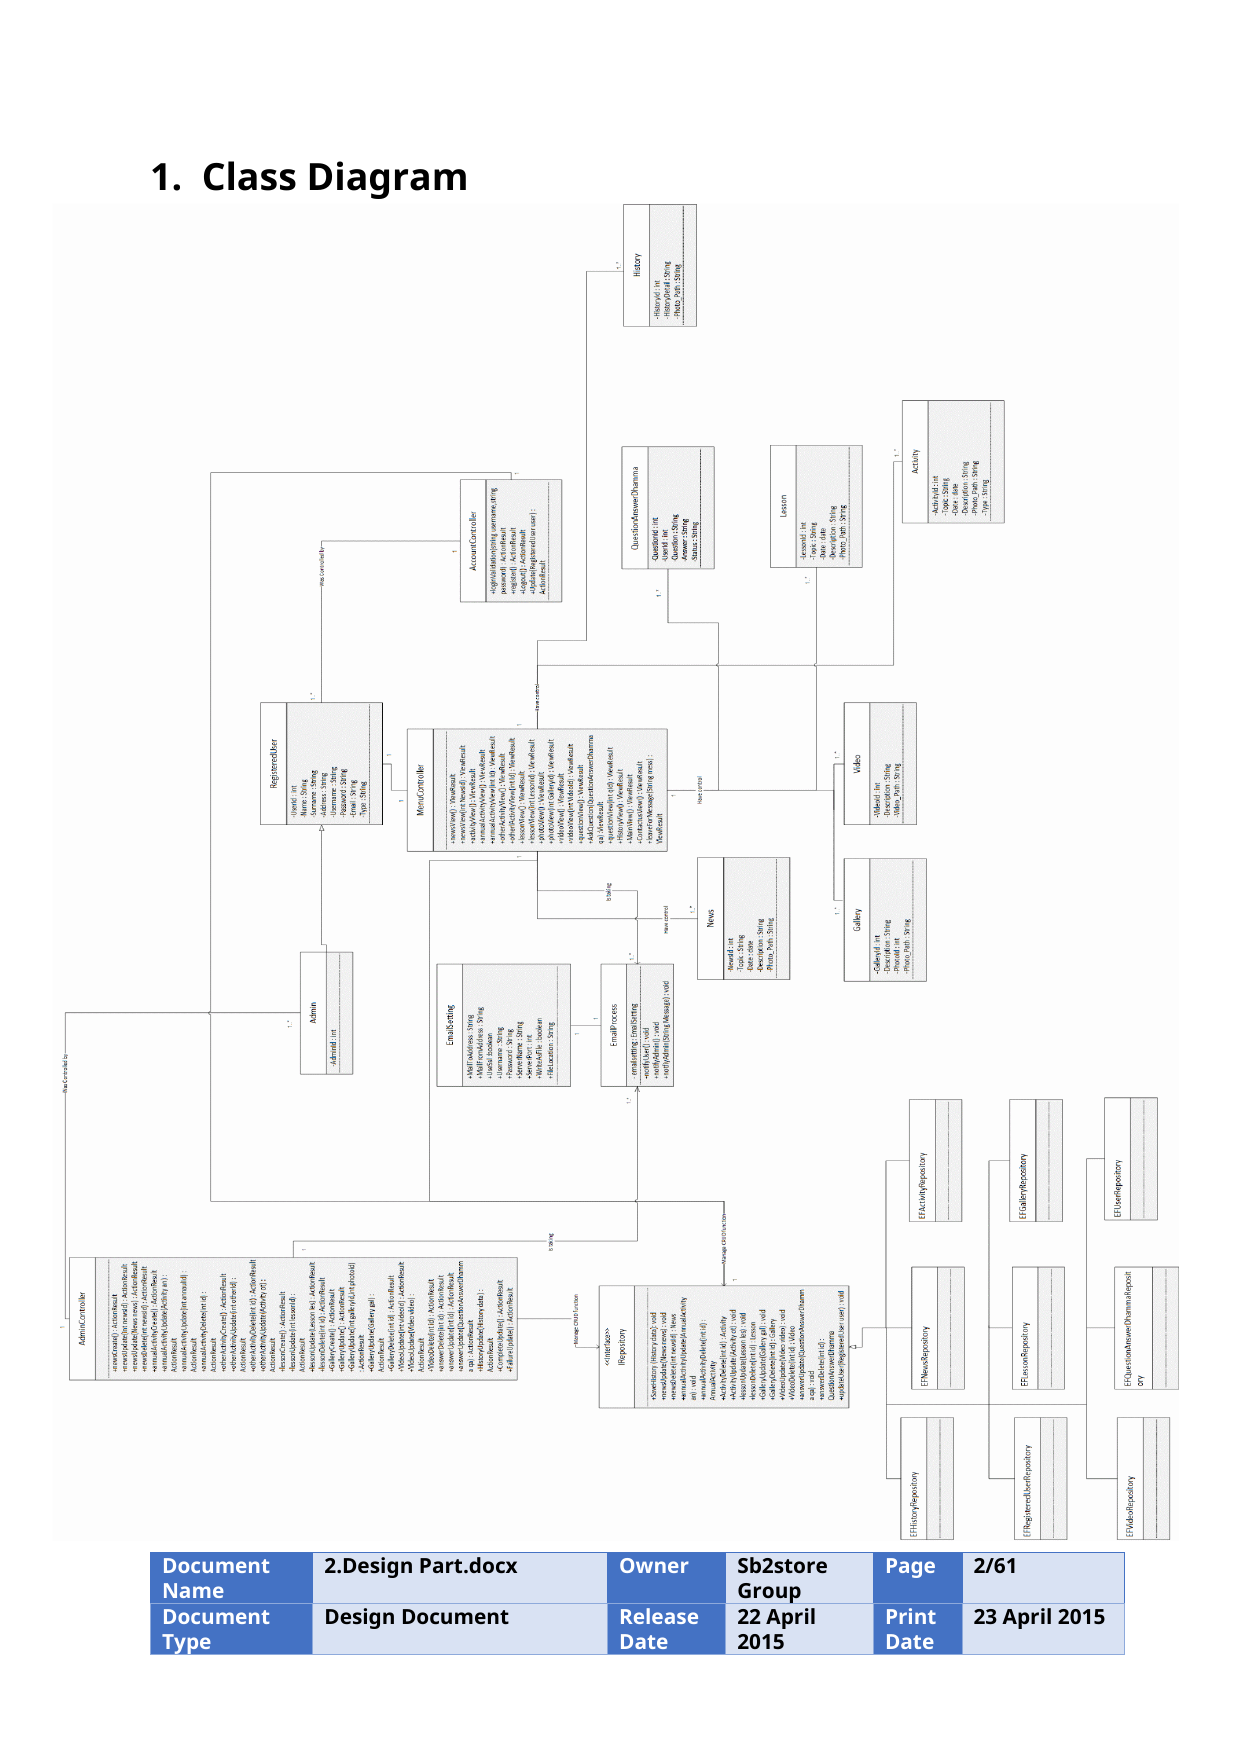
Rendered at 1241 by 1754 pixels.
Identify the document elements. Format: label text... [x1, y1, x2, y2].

picture [54, 205, 1179, 1541]
text 1. Class Diagram [150, 150, 1090, 201]
